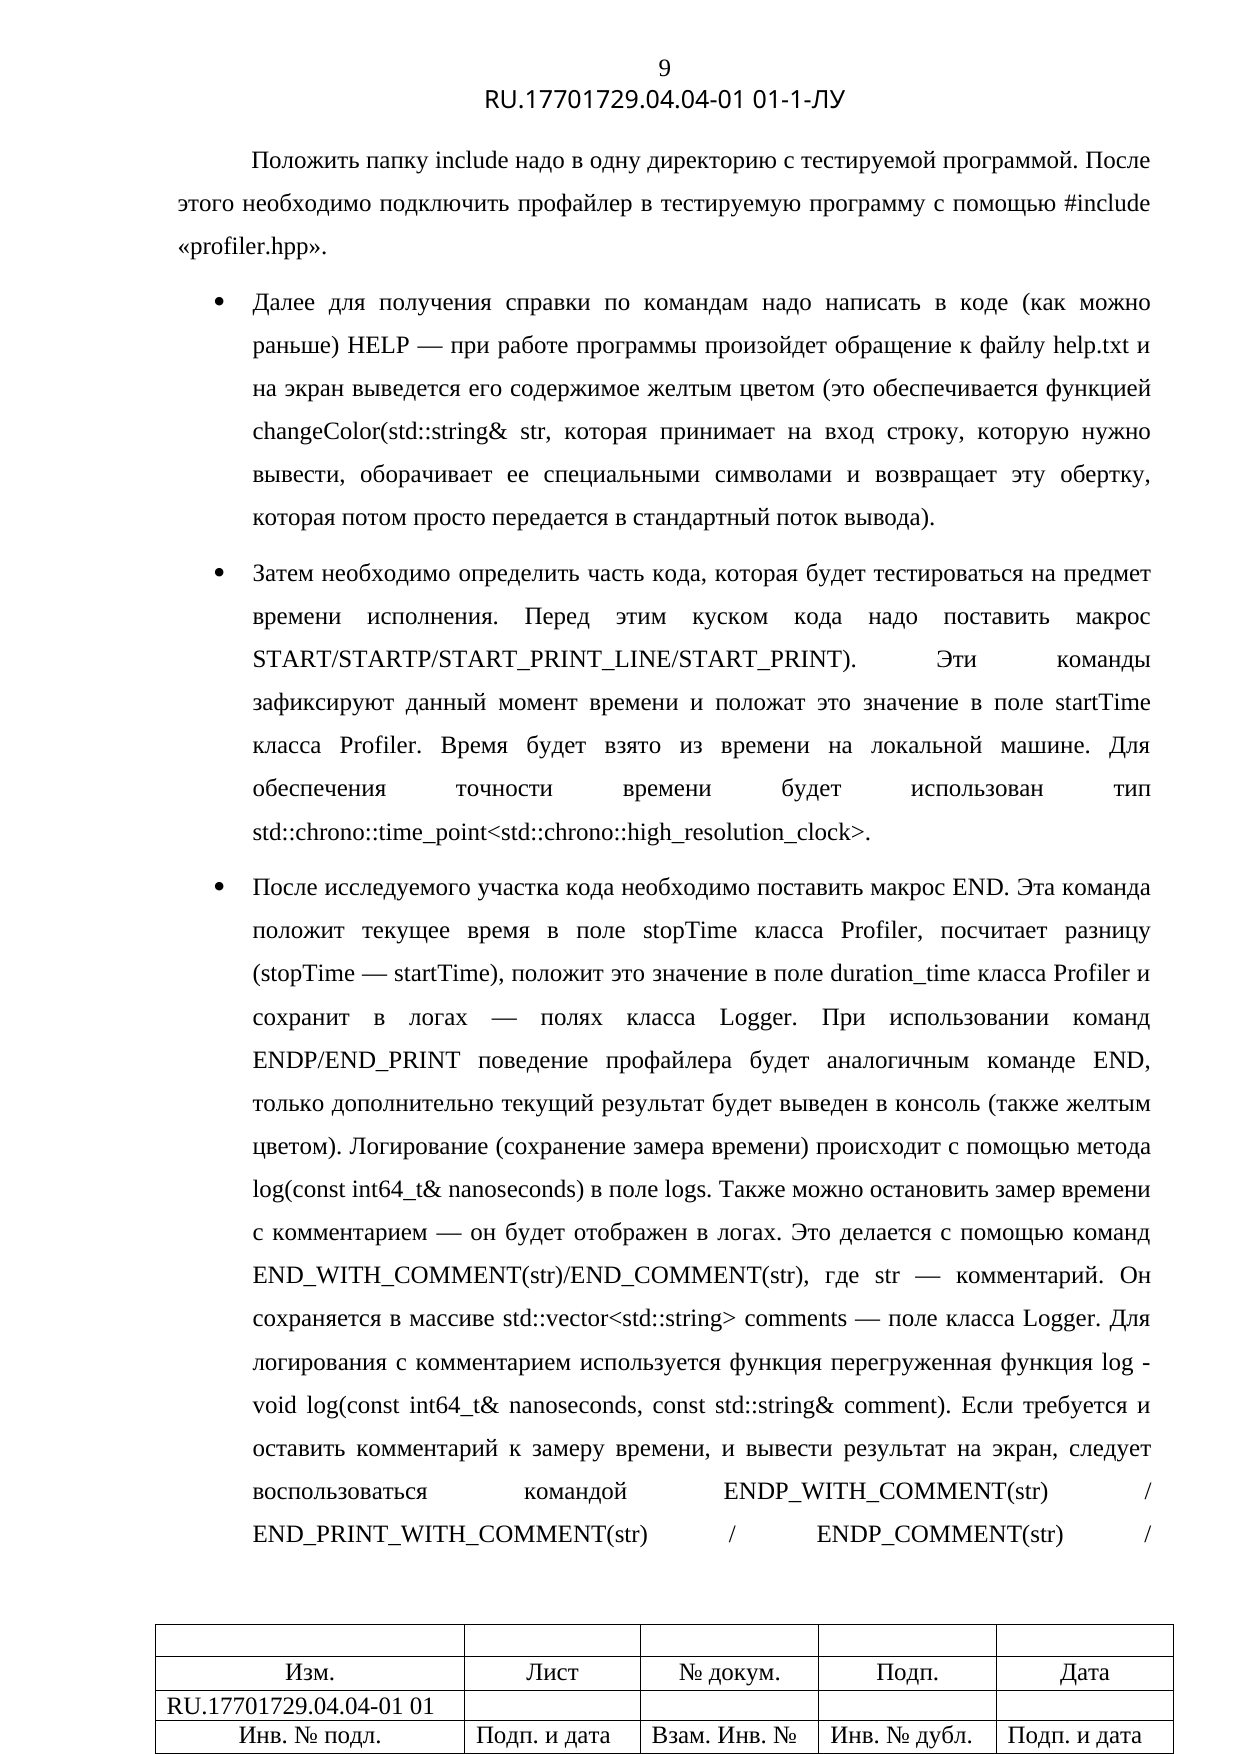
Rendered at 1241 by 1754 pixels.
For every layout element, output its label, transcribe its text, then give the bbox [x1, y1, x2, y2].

list Затем необходимо определить часть кода, которая будет тестироваться на предмет времени исполнения. Перед этим куском кода надо поставить макрос START/STARTP/START_PRINT_LINE/START_PRINT). Эти команды зафиксируют данный момент времени и положат это значение в поле startTime класса Profiler. Время будет взято из времени на локальной машине. Для обеспечения точности времени будет использован тип std::chrono::time_point<std::chrono::high_resolution_clock>. [215, 558, 1152, 845]
list Далее для получения справки по командам надо написать в коде (как можно раньше) HELP — при работе программы произойдет обращение к файлу help.txt и на экран выведется его содержимое желтым цветом (это обеспечивается функцией changeColor(std::string& str, которая принимает на вход строку, которую нужно вывести, оборачивает ее специальными символами и возвращает эту обертку, которая потом просто передается в стандартный поток вывода). [215, 287, 1152, 531]
text Положить папку include надо в одну директорию с тестируемой программой. После этого необходимо подключить профайлер в тестируемую программу с помощью #include «profiler.hpp». [177, 145, 1152, 260]
